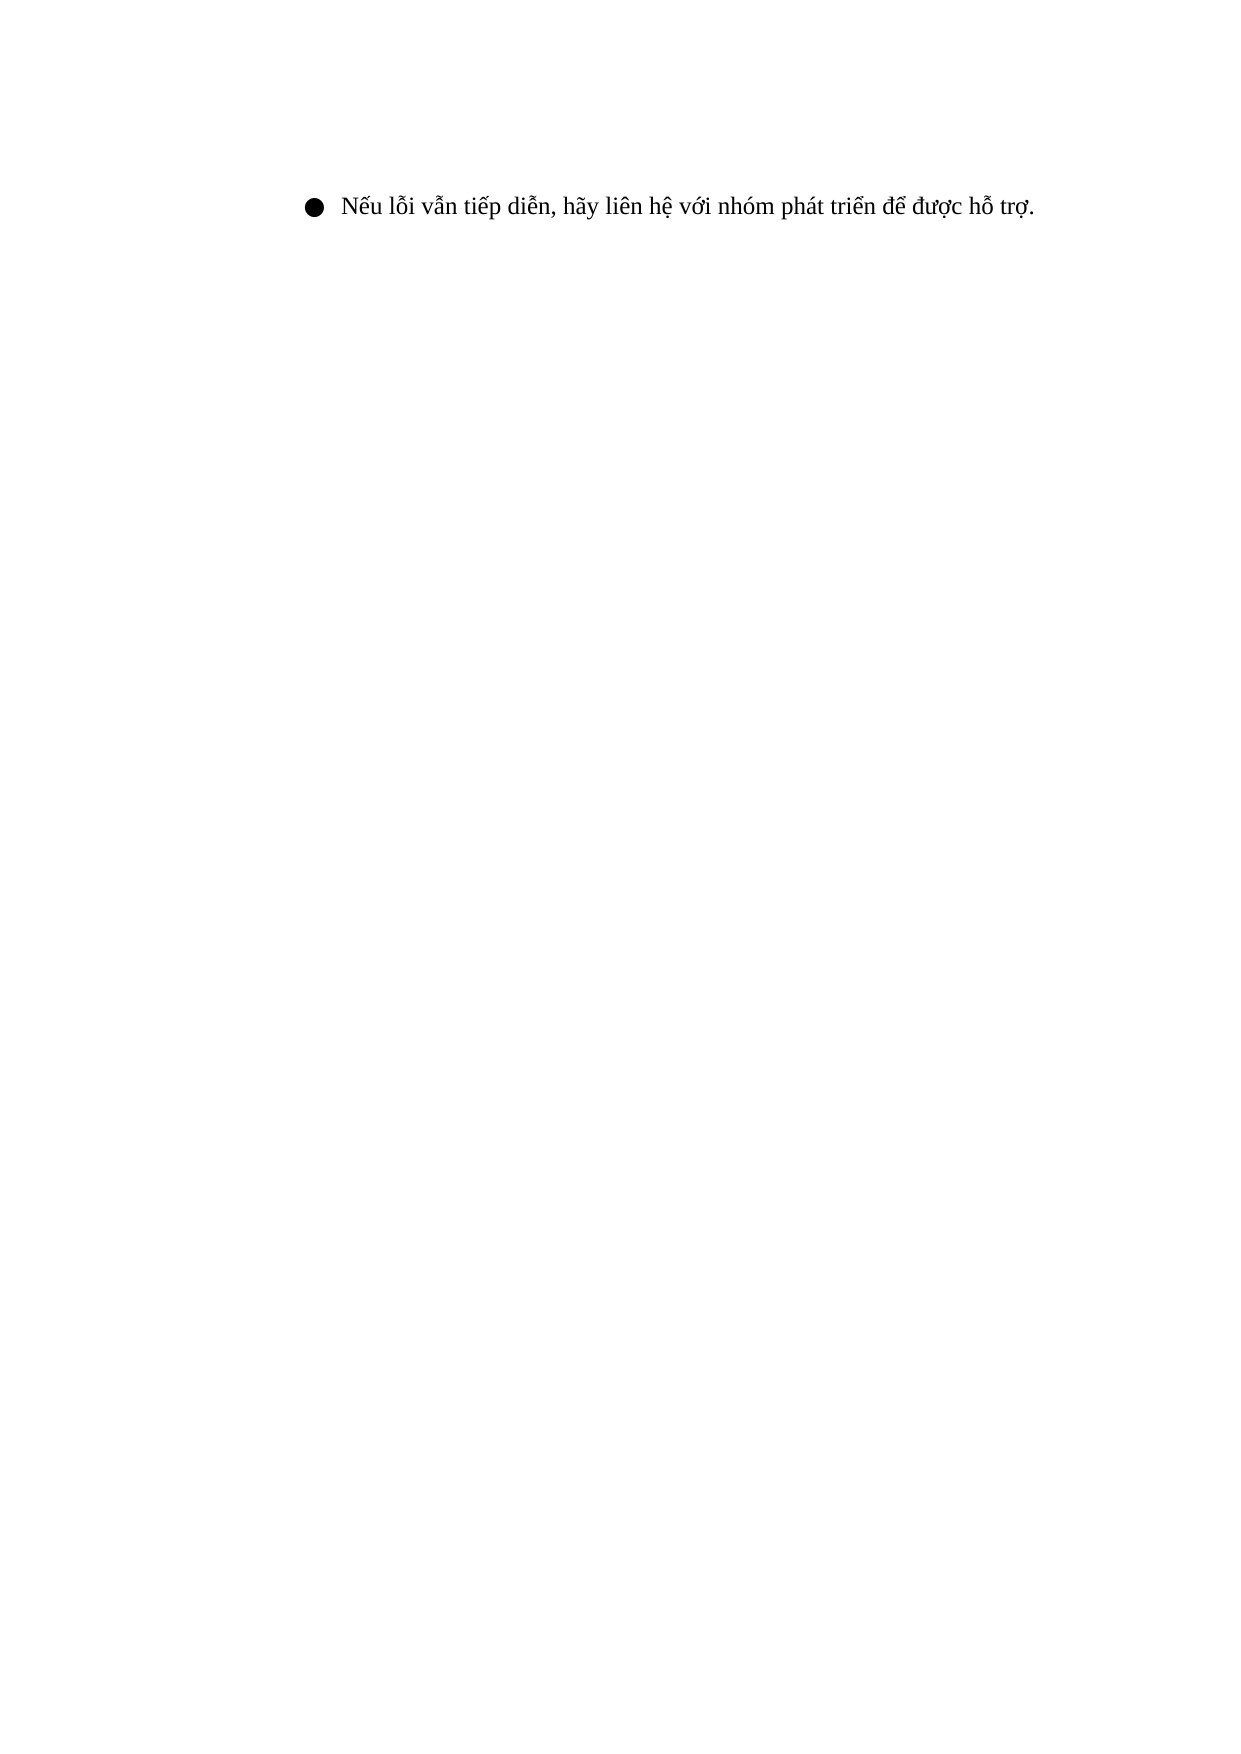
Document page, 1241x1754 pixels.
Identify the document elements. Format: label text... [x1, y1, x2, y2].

list Nếu lỗi vẫn tiếp diễn, hãy liên hệ với nhóm phát triển để được hỗ trợ. [303, 177, 1122, 228]
